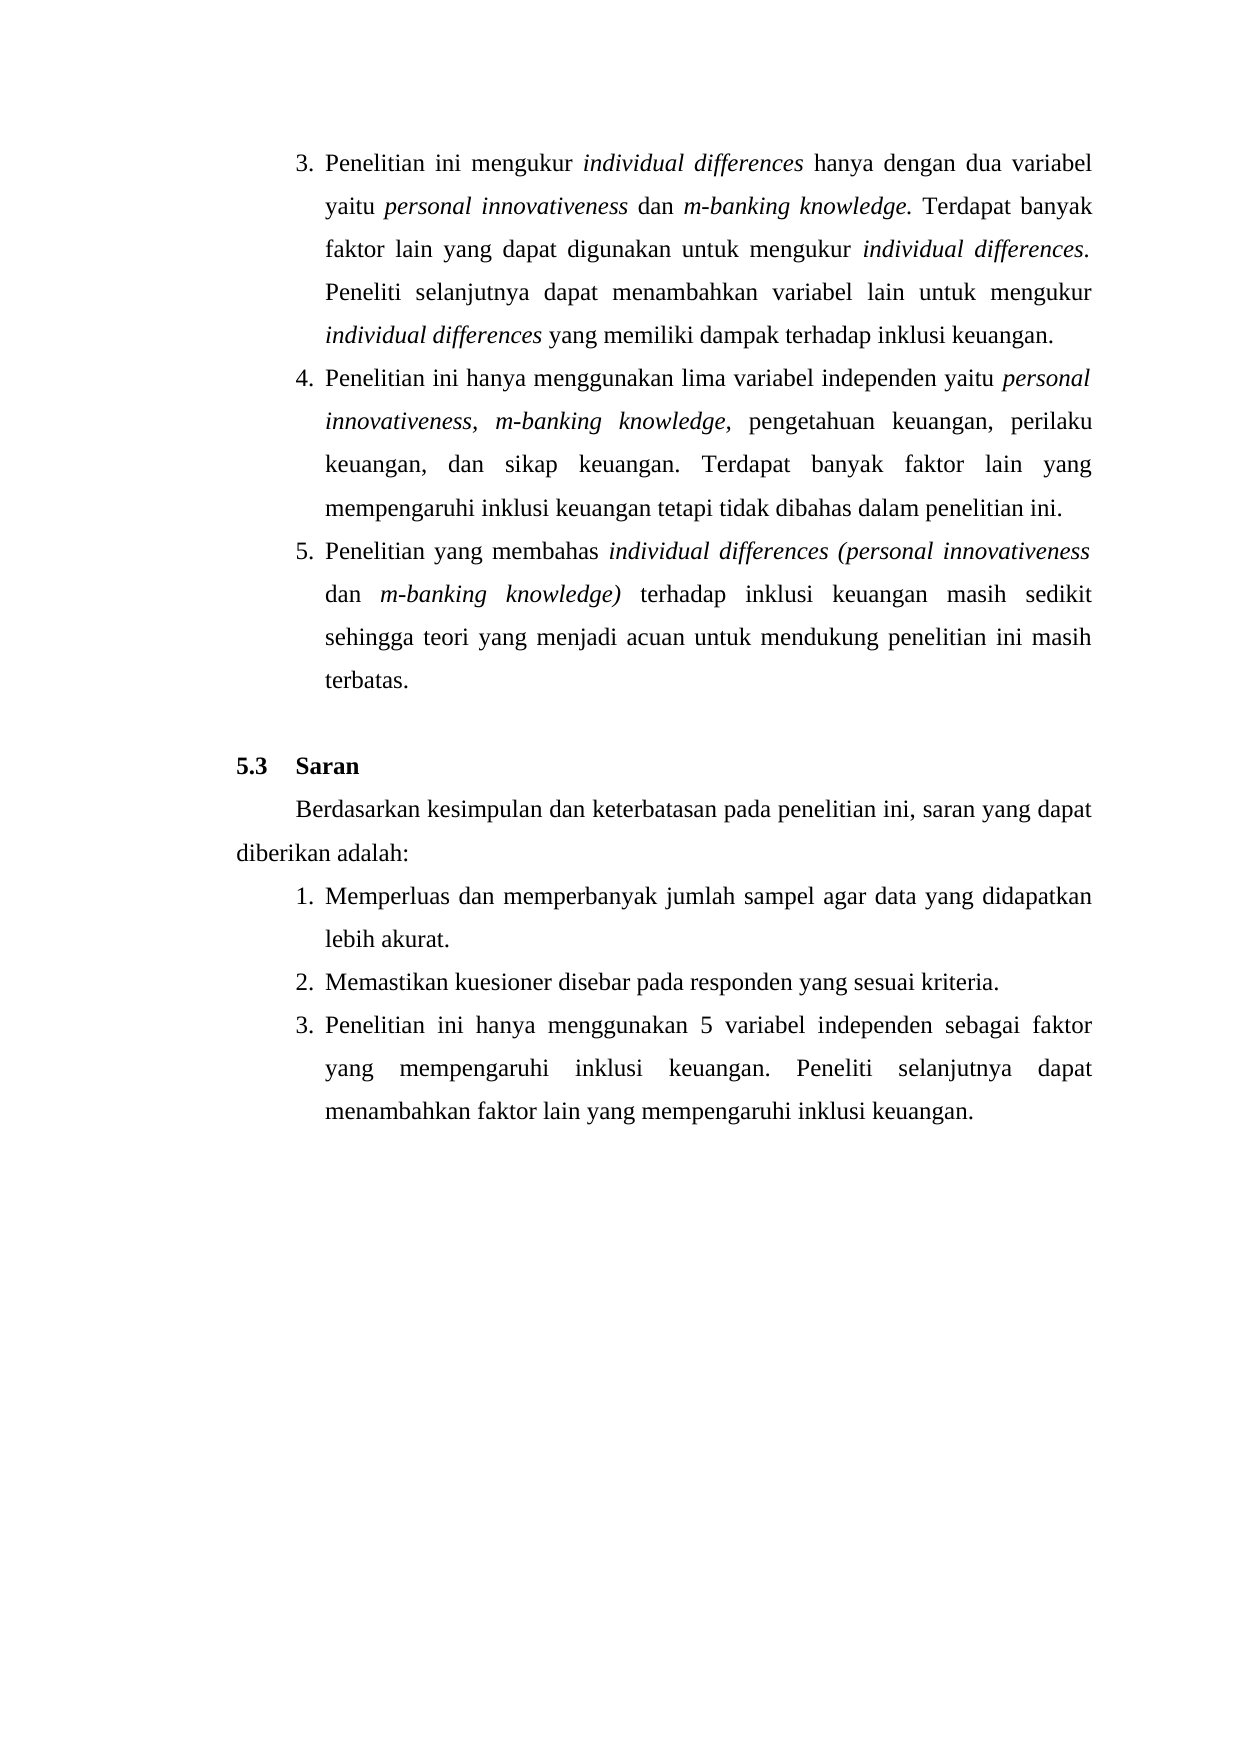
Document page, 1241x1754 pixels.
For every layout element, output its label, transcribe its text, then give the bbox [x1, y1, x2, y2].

list Penelitian yang membahas individual differences (personal innovativeness dan m-banking knowledge) terhadap inklusi keuangan masih sedikit sehingga teori yang menjadi acuan untuk mendukung penelitian ini masih terbatas. [295, 536, 1092, 694]
list Memperluas dan memperbanyak jumlah sampel agar data yang didapatkan lebih akurat. [295, 881, 1092, 953]
list Penelitian ini mengukur individual differences hanya dengan dua variabel yaitu personal innovativeness dan m-banking knowledge. Terdapat banyak faktor lain yang dapat digunakan untuk mengukur individual differences. Peneliti selanjutnya dapat menambahkan variabel lain untuk mengukur individual differences yang memiliki dampak terhadap inklusi keuangan. [295, 148, 1092, 349]
text Berdasarkan kesimpulan dan keterbatasan pada penelitian ini, saran yang dapat diberikan adalah: [236, 794, 1092, 866]
list Penelitian ini hanya menggunakan 5 variabel independen sebagai faktor yang mempengaruhi inklusi keuangan. Peneliti selanjutnya dapat menambahkan faktor lain yang mempengaruhi inklusi keuangan. [295, 1010, 1092, 1125]
list Memastikan kuesioner disebar pada responden yang sesuai kriteria. [295, 967, 1092, 996]
subtitle Saran [236, 751, 1092, 780]
list Penelitian ini hanya menggunakan lima variabel independen yaitu personal innovativeness, m-banking knowledge, pengetahuan keuangan, perilaku keuangan, dan sikap keuangan. Terdapat banyak faktor lain yang mempengaruhi inklusi keuangan tetapi tidak dibahas dalam penelitian ini. [295, 363, 1092, 521]
